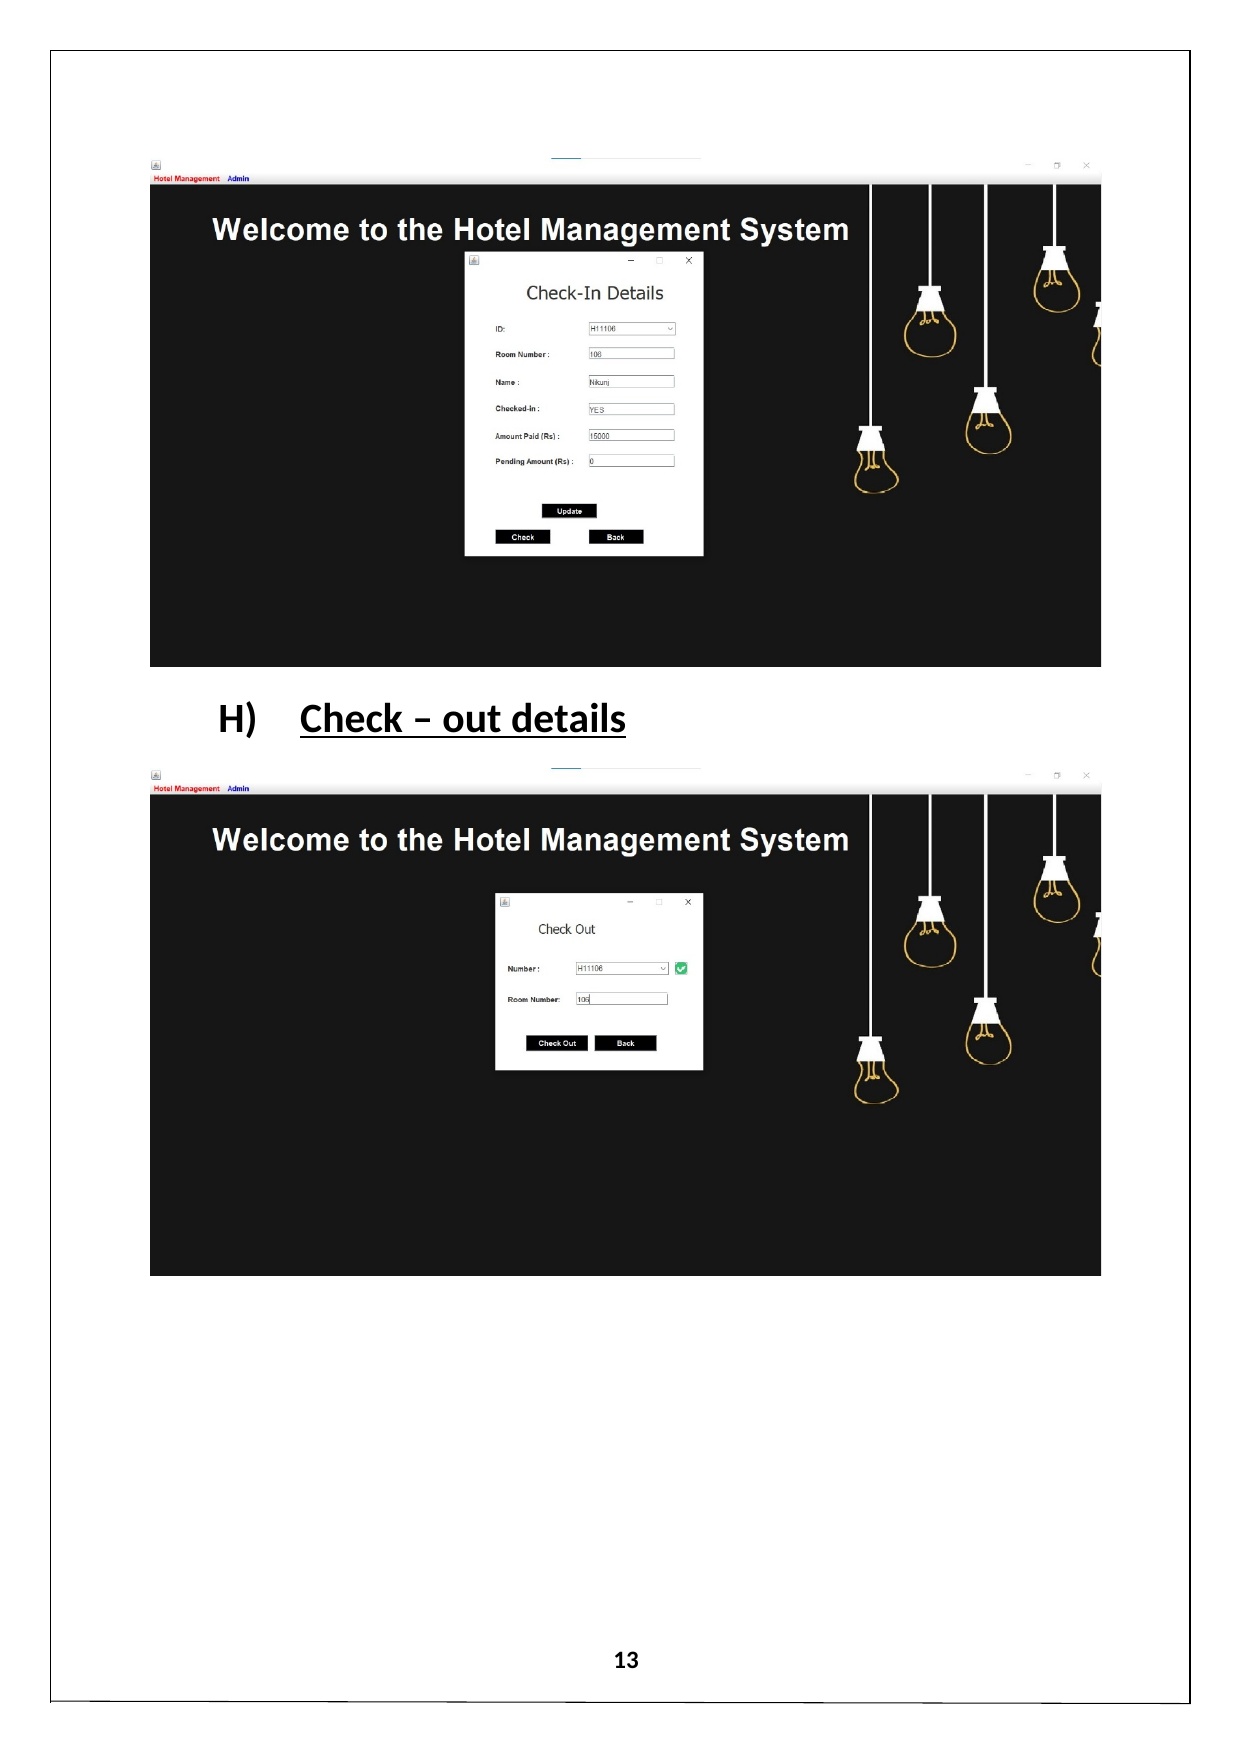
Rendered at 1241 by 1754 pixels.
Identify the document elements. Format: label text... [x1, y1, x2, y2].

picture [150, 158, 1102, 667]
list Check – out details [218, 692, 1098, 743]
picture [150, 768, 1102, 1276]
